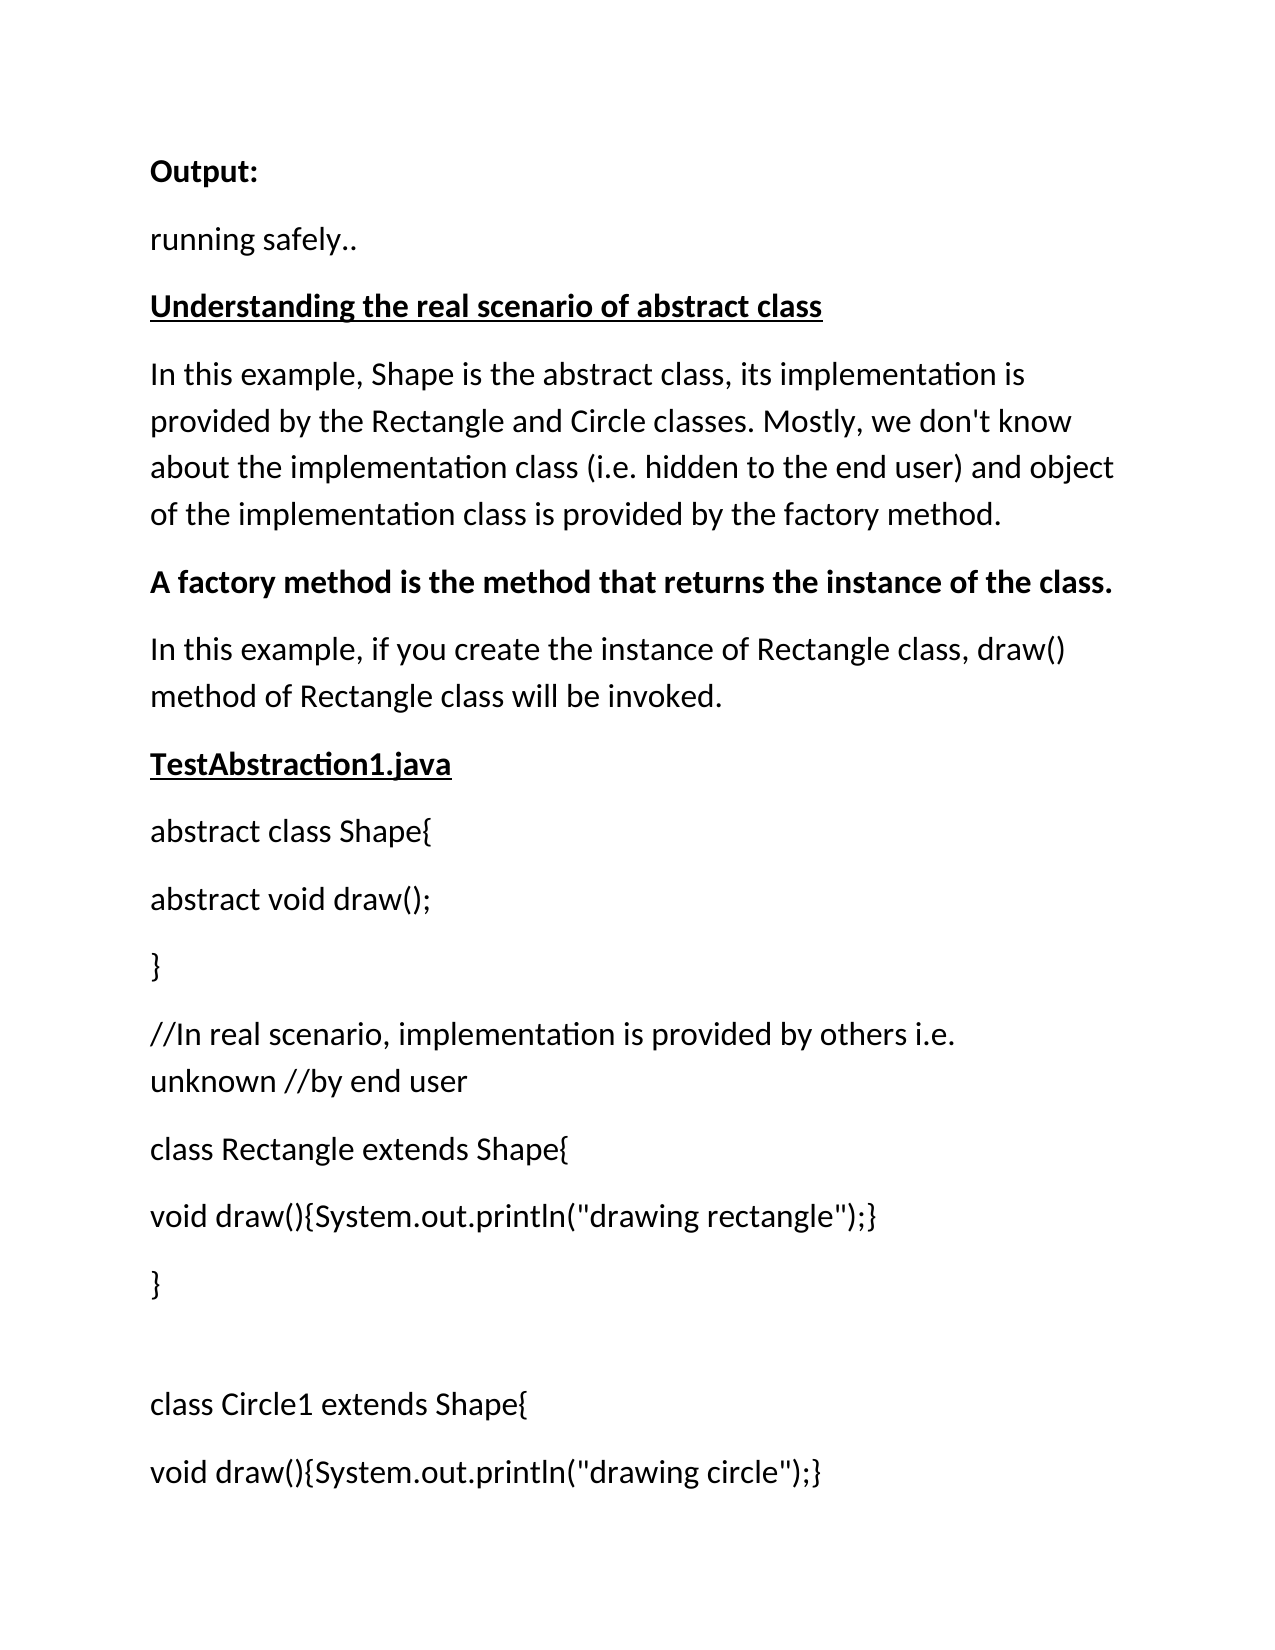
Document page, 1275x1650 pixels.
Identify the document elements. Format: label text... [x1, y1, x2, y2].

text running safely.. [150, 218, 1125, 258]
text TestAbstraction1.java [150, 743, 1125, 783]
text Output: [150, 150, 1125, 191]
text In this example, if you create the instance of Rectangle class, draw() method of Rectangle class will be invoked. [150, 628, 1125, 716]
text class Circle1 extends Shape{ [150, 1383, 1125, 1424]
text void draw(){System.out.println("drawing rectangle");} [150, 1195, 1125, 1236]
text Understanding the real scenario of abstract class [150, 285, 1125, 326]
text class Rectangle extends Shape{ [150, 1127, 1125, 1168]
text A factory method is the method that returns the instance of the class. [150, 561, 1125, 601]
text } [150, 1263, 1125, 1303]
text abstract class Shape{ [150, 810, 1125, 851]
text //In real scenario, implementation is provided by others i.e. unknown //by end user [150, 1013, 1125, 1101]
text void draw(){System.out.println("drawing circle");} [150, 1451, 1125, 1492]
text } [150, 946, 1125, 986]
text abstract void draw(); [150, 878, 1125, 919]
text In this example, Shape is the abstract class, its implementation is provided by the Rectangle and Circle classes. Mostly, we don't know about the implementation class (i.e. hidden to the end user) and object of the implementation class is provided by the factory method. [150, 353, 1125, 534]
